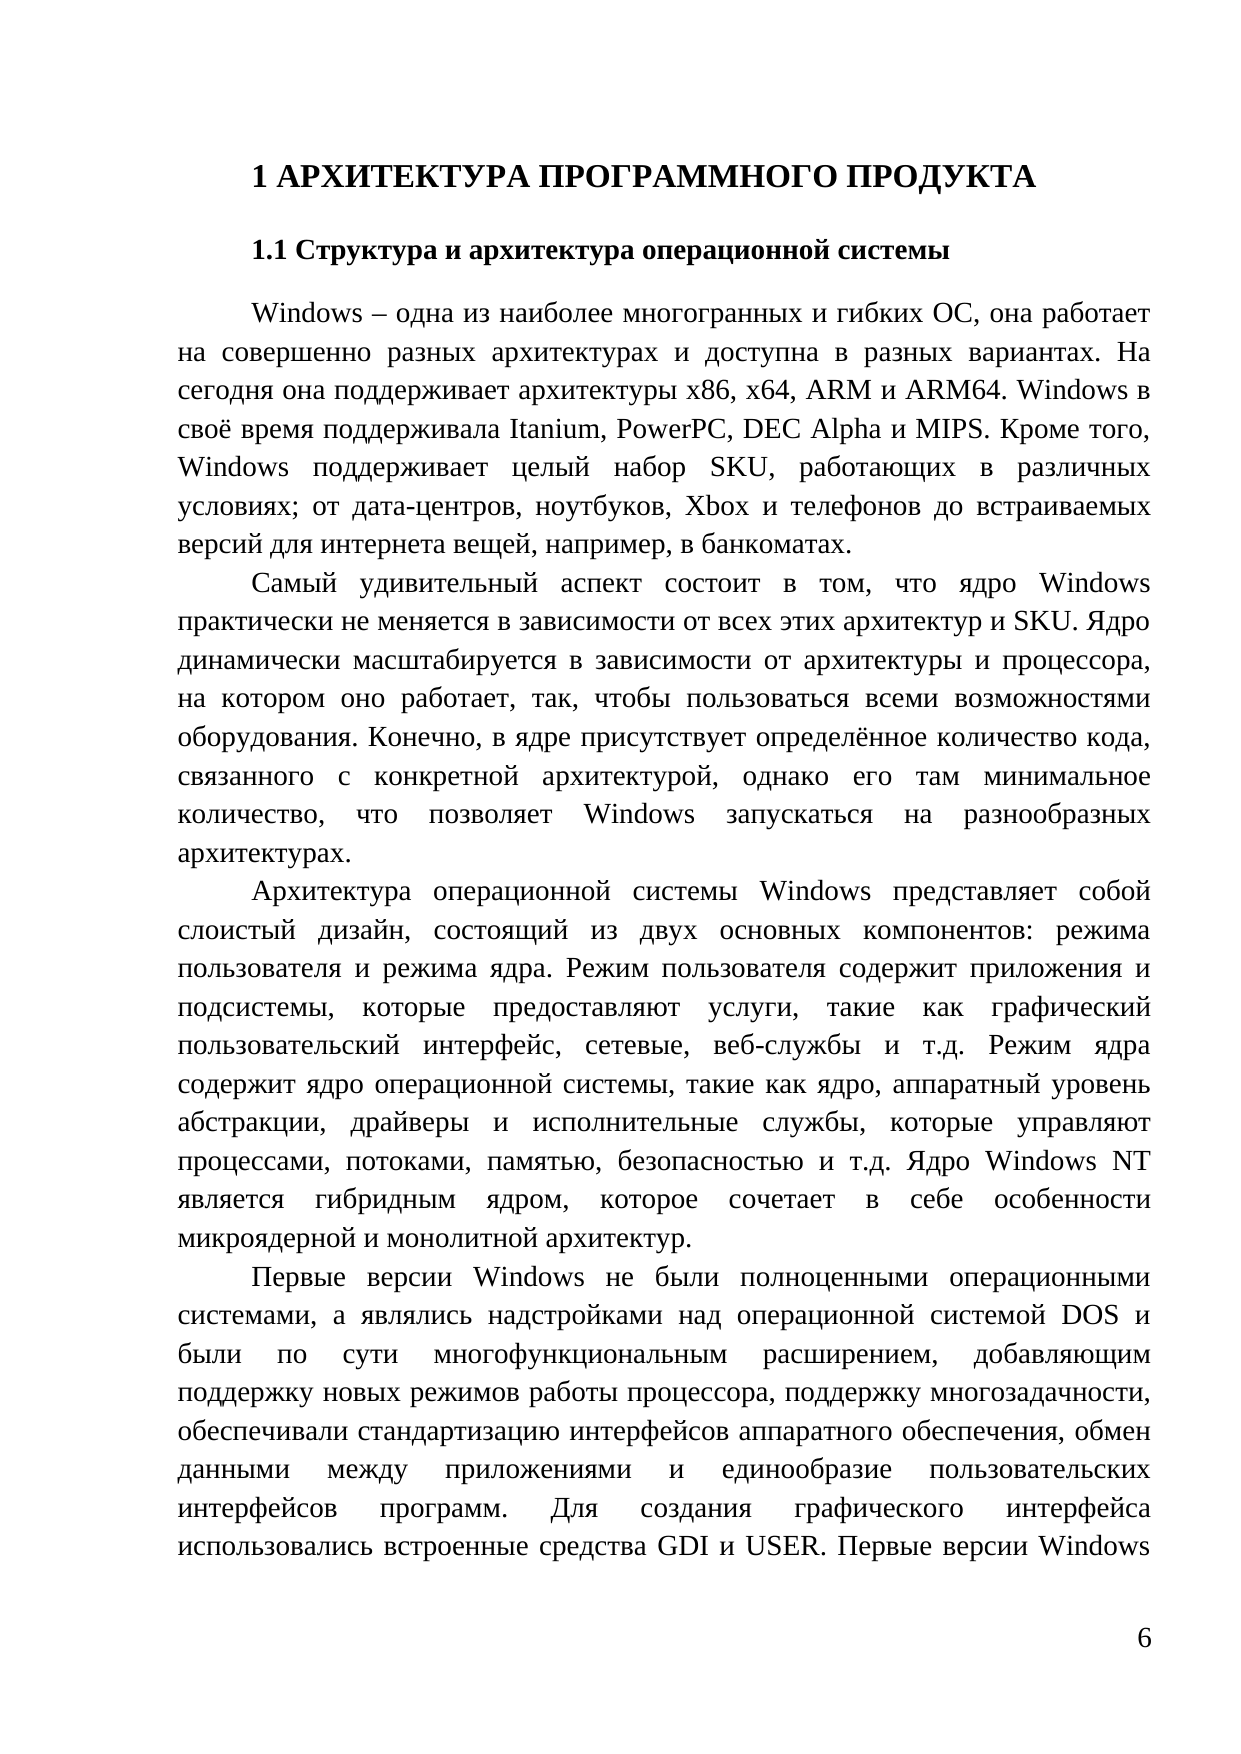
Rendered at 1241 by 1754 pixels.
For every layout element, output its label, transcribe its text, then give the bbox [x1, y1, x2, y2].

text Самый удивительный аспект состоит в том, что ядро Windows практически не меняется в зависимости от всех этих архитектур и SKU. Ядро динамически масштабируется в зависимости от архитектуры и процессора, на котором оно работает, так, чтобы пользоваться всеми возможностями оборудования. Конечно, в ядре присутствует определённое количество кода, связанного с конкретной архитектурой, однако его там минимальное количество, что позволяет Windows запускаться на разнообразных архитектурах. [177, 565, 1152, 868]
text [177, 1259, 1152, 1562]
subtitle 1 Архитектура программного продукта [251, 157, 1152, 195]
text Архитектура операционной системы Windows представляет собой слоистый дизайн, состоящий из двух основных компонентов: режима пользователя и режима ядра. Режим пользователя содержит приложения и подсистемы, которые предоставляют услуги, такие как графический пользовательский интерфейс, сетевые, веб-службы и т.д. Режим ядра содержит ядро операционной системы, такие как ядро, аппаратный уровень абстракции, драйверы и исполнительные службы, которые управляют процессами, потоками, памятью, безопасностью и т.д. Ядро Windows NT является гибридным ядром, которое сочетает в себе особенности микроядерной и монолитной архитектур. [177, 873, 1152, 1254]
text Windows – одна из наиболее многогранных и гибких ОС, она работает на совершенно разных архитектурах и доступна в разных вариантах. На сегодня она поддерживает архитектуры x86, x64, ARM и ARM64. Windows в своё время поддерживала Itanium, PowerPC, DEC Alpha и MIPS. Кроме того, Windows поддерживает целый набор SKU, работающих в различных условиях; от дата-центров, ноутбуков, Xbox и телефонов до встраиваемых версий для интернета вещей, например, в банкоматах. [177, 295, 1152, 560]
subtitle 1.1 Структура и архитектура операционной системы [251, 232, 1152, 266]
